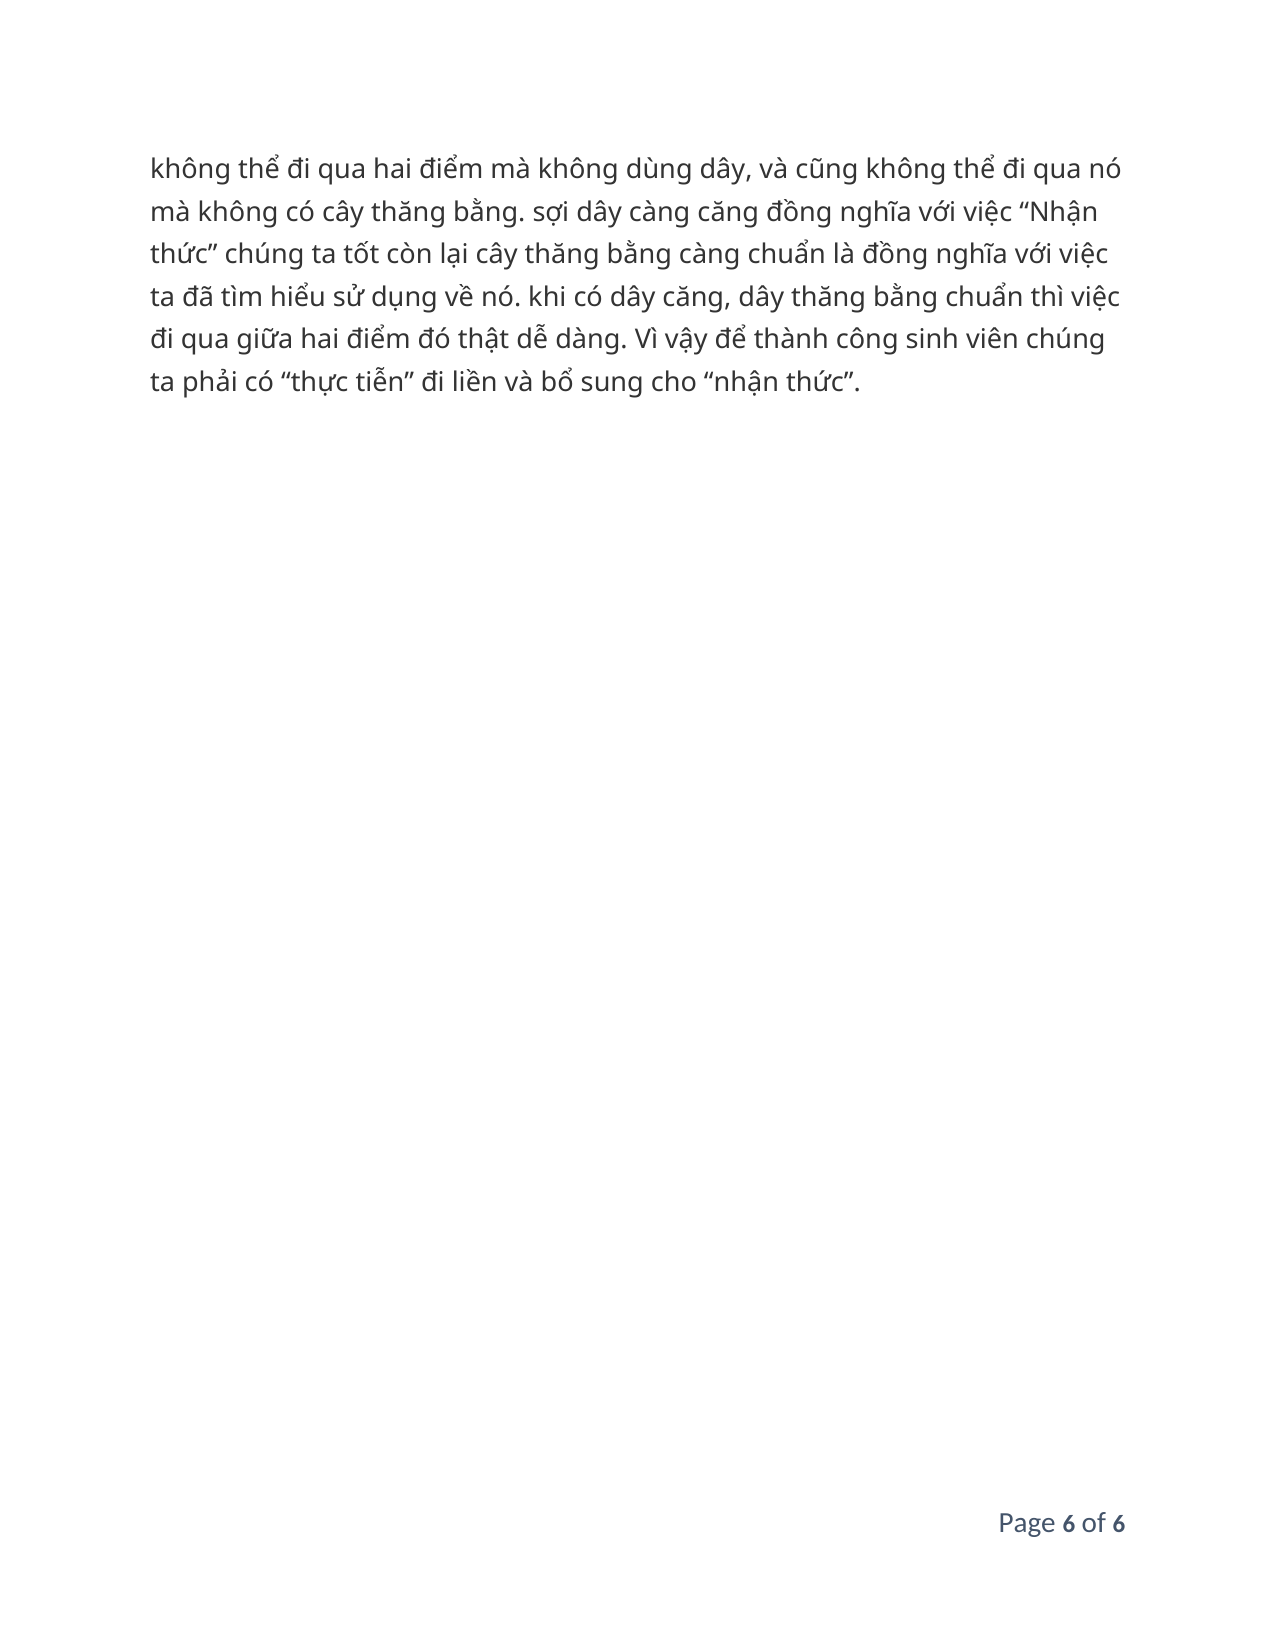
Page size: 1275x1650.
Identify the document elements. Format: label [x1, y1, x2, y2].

text [150, 150, 1125, 399]
